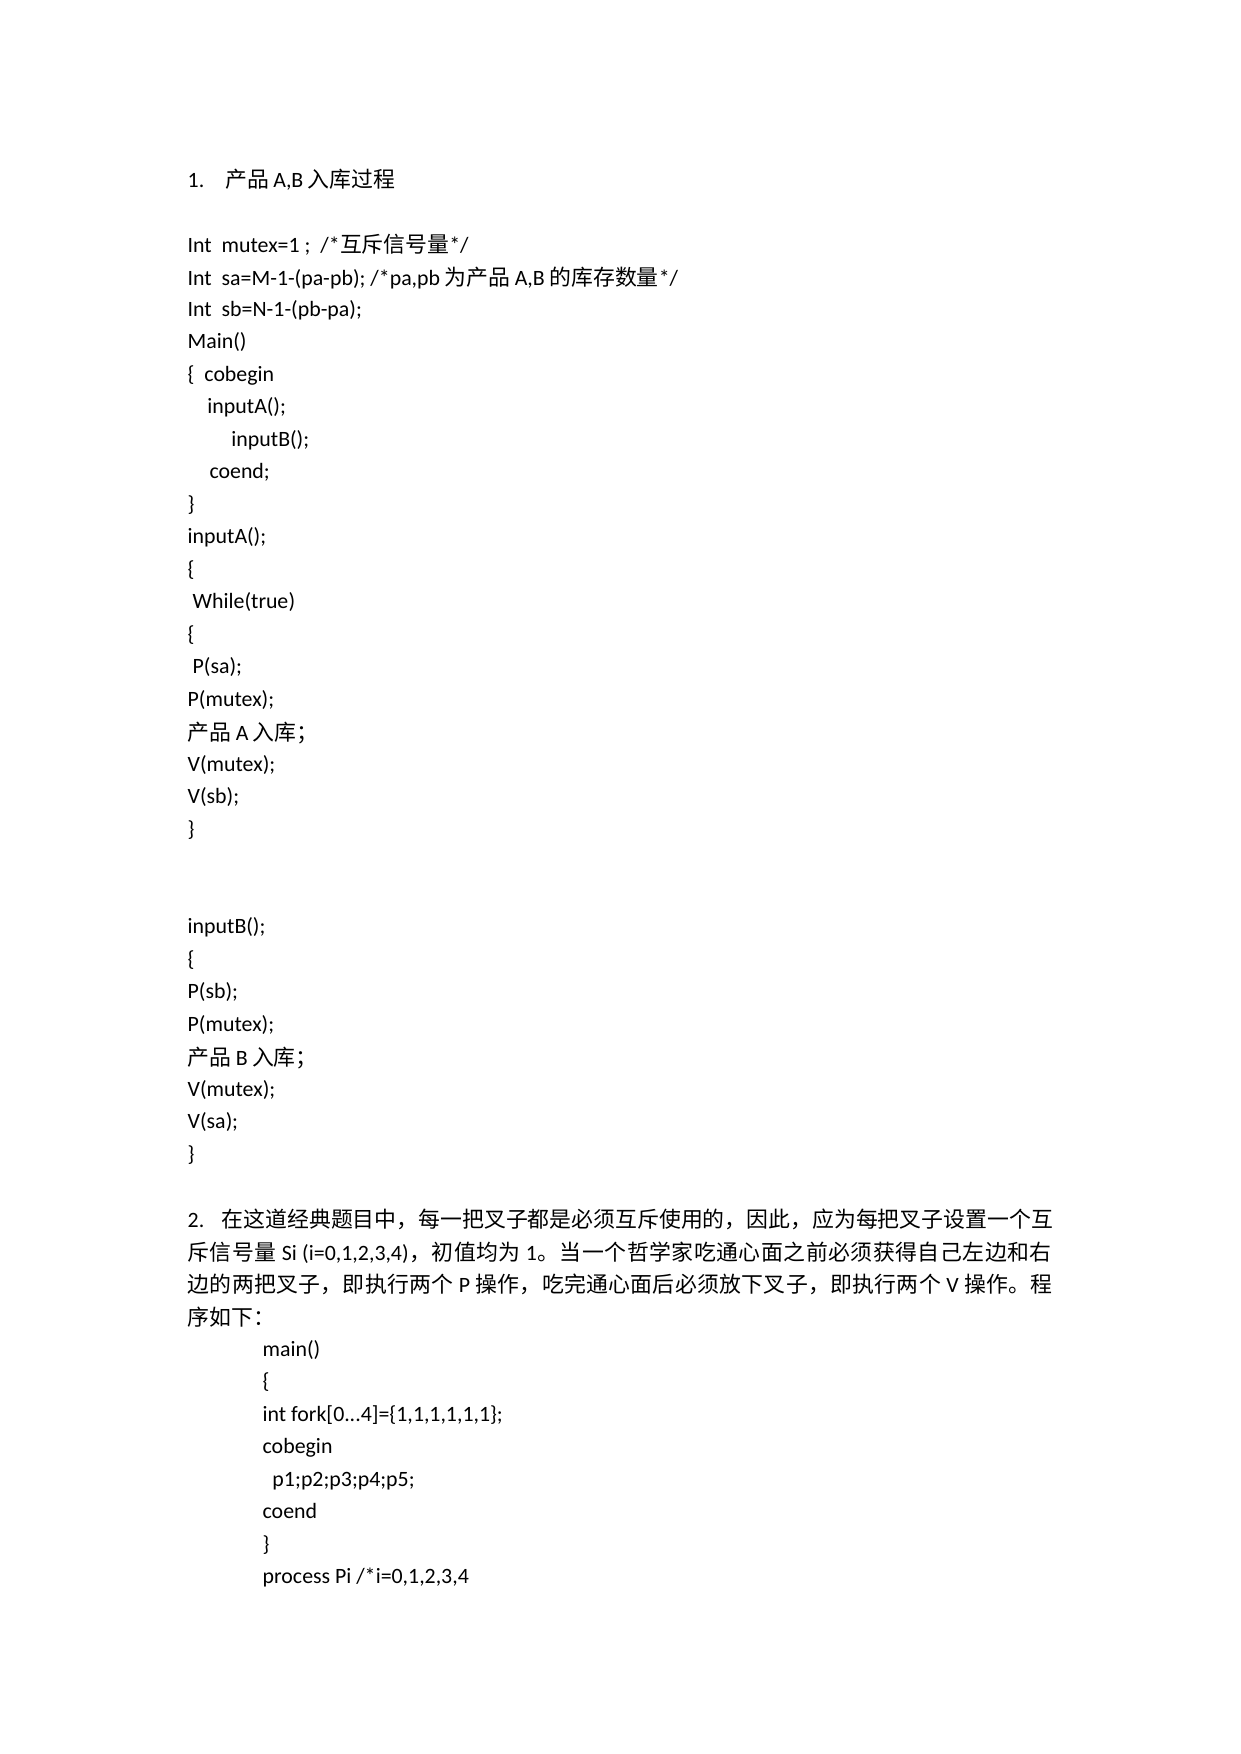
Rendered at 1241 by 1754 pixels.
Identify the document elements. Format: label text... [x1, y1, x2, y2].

text 产品A入库； [187, 714, 1053, 747]
text Int sb=N-1-(pb-pa); [187, 292, 1053, 324]
text Int sa=M-1-(pa-pb); /*pa,pb为产品A,B的库存数量*/ [187, 259, 1053, 292]
text { [187, 552, 1053, 584]
text coend; [187, 454, 1053, 487]
text coend [262, 1494, 1053, 1527]
text { [187, 617, 1053, 649]
text Int mutex=1 ; /*互斥信号量*/ [187, 227, 1053, 259]
text int fork[0...4]={1,1,1,1,1,1}; [262, 1397, 1053, 1429]
text p1;p2;p3;p4;p5; [262, 1462, 1053, 1494]
text inputA(); [187, 519, 1053, 552]
list 产品A,B入库过程 [187, 162, 1053, 194]
text P(mutex); [187, 682, 1053, 714]
text P(mutex); [187, 1007, 1053, 1039]
text } [187, 1137, 1053, 1169]
text V(sa); [187, 1104, 1053, 1137]
text inputB(); [187, 909, 1053, 942]
text V(sb); [187, 779, 1053, 812]
text } [262, 1527, 1053, 1559]
text Main() [187, 324, 1053, 357]
text V(mutex); [187, 747, 1053, 779]
text inputB(); [187, 422, 1053, 454]
text 2. 在这道经典题目中，每一把叉子都是必须互斥使用的，因此，应为每把叉子设置一个互斥信号量Si (i=0,1,2,3,4)，初值均为1。当一个哲学家吃通心面之前必须获得自己左边和右边的两把叉子，即执行两个P 操作，吃完通心面后必须放下叉子，即执行两个V 操作。程序如下： [187, 1202, 1053, 1332]
text { [262, 1364, 1053, 1397]
text P(sb); [187, 974, 1053, 1007]
text { cobegin [187, 357, 1053, 389]
text } [187, 812, 1053, 844]
text P(sa); [187, 649, 1053, 682]
text } [187, 487, 1053, 519]
text { [187, 942, 1053, 974]
text process Pi /*i=0,1,2,3,4 [262, 1559, 1053, 1592]
text While(true) [187, 584, 1053, 617]
text 产品B入库； [187, 1039, 1053, 1072]
text main() [262, 1332, 1053, 1364]
text cobegin [262, 1429, 1053, 1462]
text inputA(); [187, 389, 1053, 422]
text V(mutex); [187, 1072, 1053, 1104]
